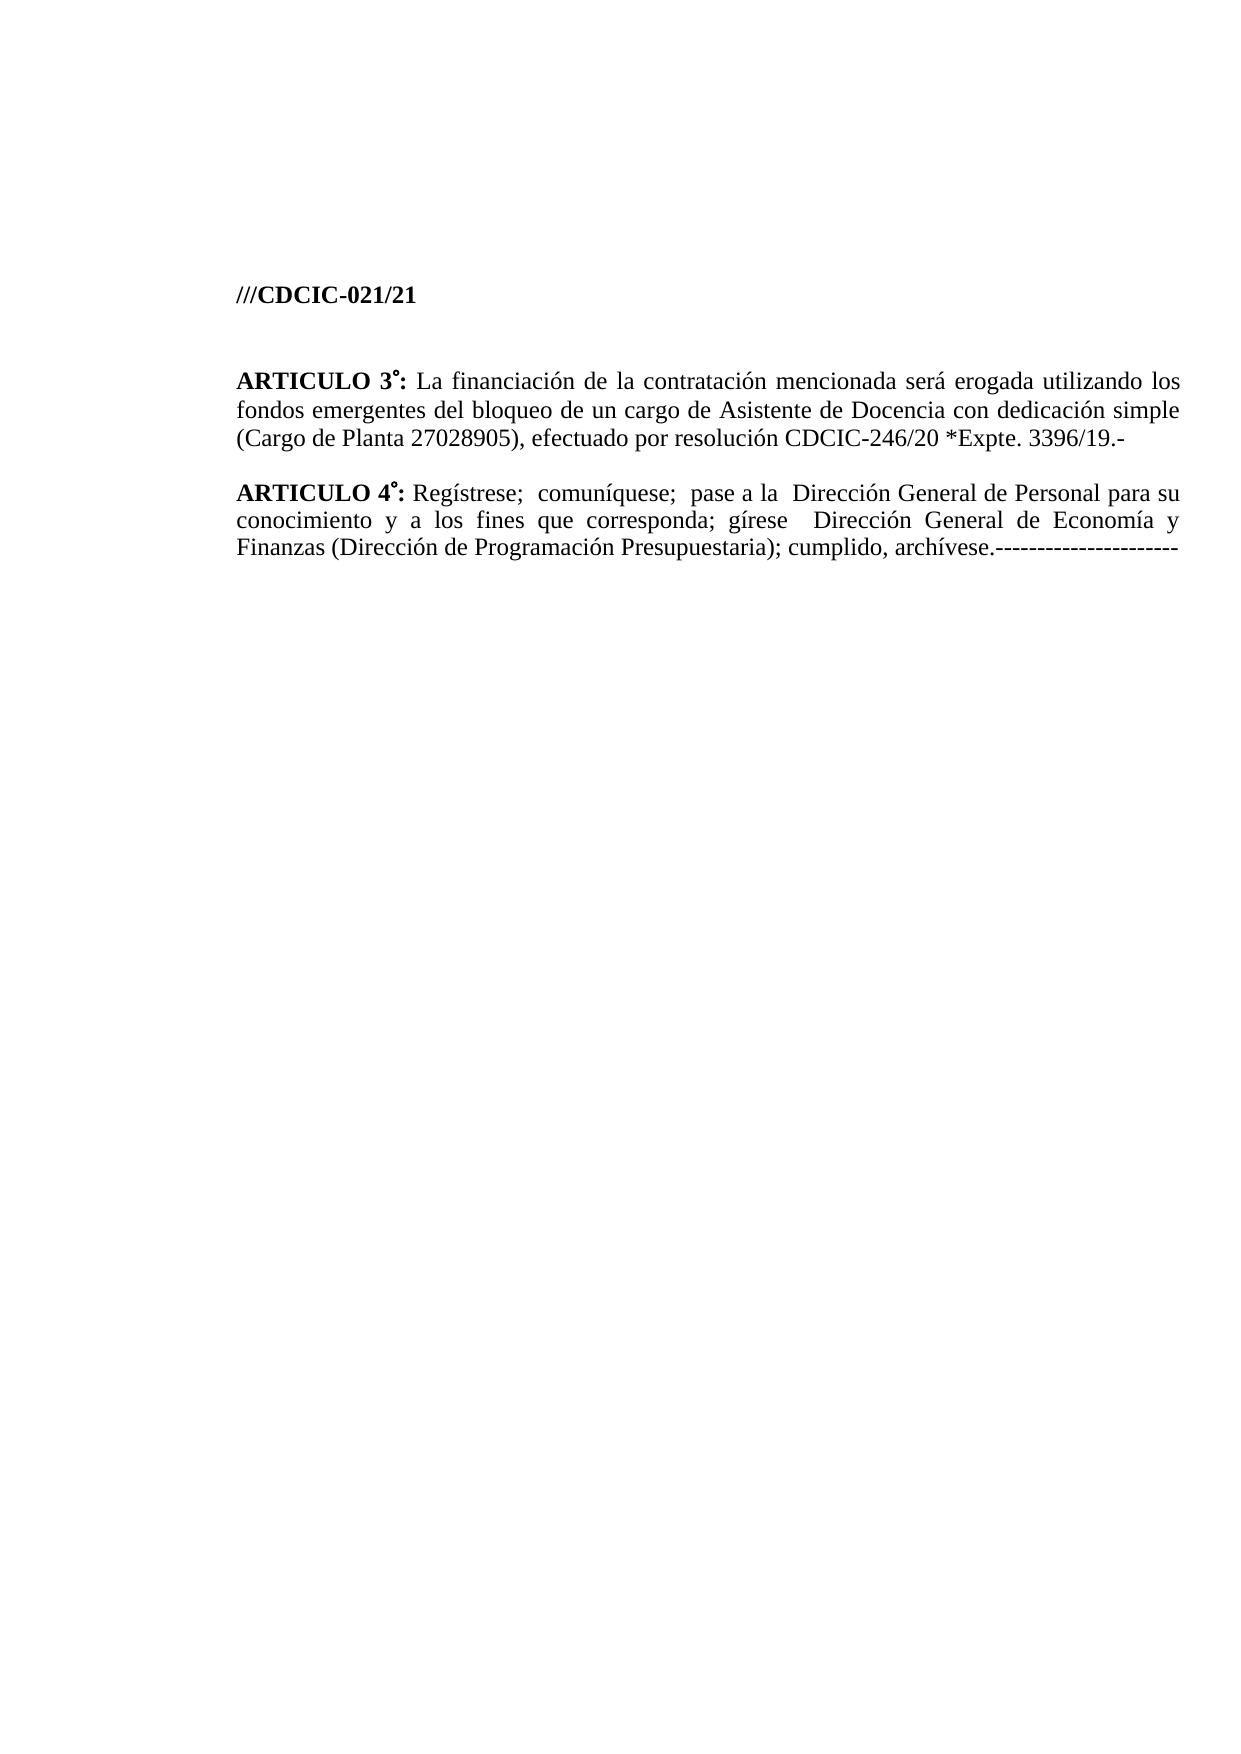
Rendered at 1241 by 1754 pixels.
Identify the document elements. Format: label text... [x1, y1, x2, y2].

text ///CDCIC-021/21 [236, 280, 1181, 308]
text ARTICULO 4: Regístrese; comuníquese; pase a la Dirección General de Personal para su conocimiento y a los fines que corresponda; gírese Dirección General de Economía y Finanzas (Dirección de Programación Presupuestaria); cumplido, archívese.---------------------- [236, 479, 1181, 561]
text ARTICULO 3: La financiación de la contratación mencionada será erogada utilizando los fondos emergentes del bloqueo de un cargo de Asistente de Docencia con dedicación simple (Cargo de Planta 27028905), efectuado por resolución CDCIC-246/20 *Expte. 3396/19.- [236, 366, 1181, 452]
